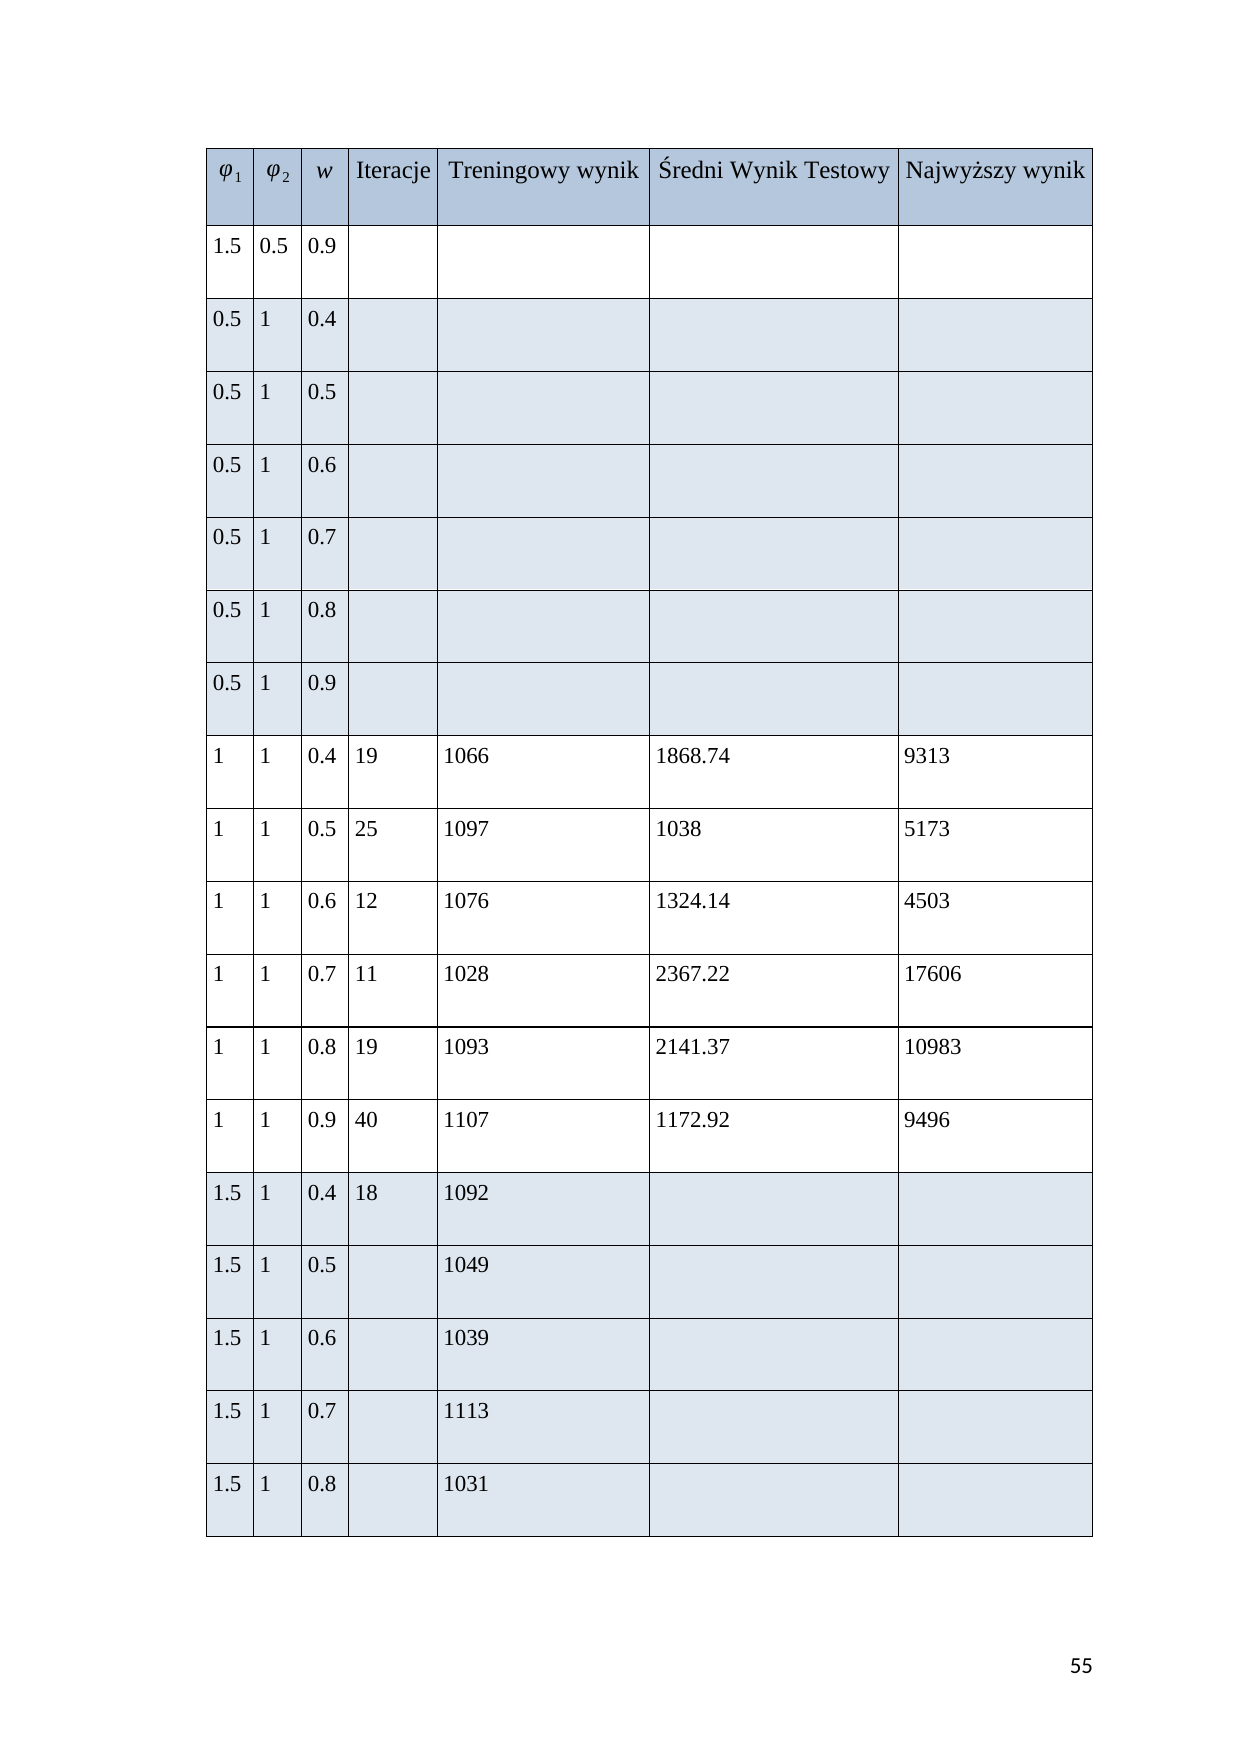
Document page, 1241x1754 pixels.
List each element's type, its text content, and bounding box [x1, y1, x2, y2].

table_cell 1 [254, 663, 301, 735]
table_cell 12 [349, 882, 437, 953]
table_cell [899, 372, 1092, 444]
table_cell 1.5 [207, 1173, 253, 1245]
table_cell 1 [254, 518, 301, 589]
table_cell 1113 [438, 1391, 649, 1463]
table_cell 0.7 [302, 955, 348, 1026]
table_cell 1868.74 [650, 736, 898, 808]
table_cell 2141.37 [650, 1028, 898, 1099]
table_cell 1 [207, 1028, 253, 1099]
table_cell 9313 [899, 736, 1092, 808]
table_cell 0.7 [302, 518, 348, 589]
table_cell [349, 372, 437, 444]
table_cell [438, 663, 649, 735]
table_cell [650, 226, 898, 298]
table_cell 0.6 [302, 882, 348, 953]
table_cell 1066 [438, 736, 649, 808]
table_cell [650, 299, 898, 371]
table_cell 0.5 [207, 299, 253, 371]
table_cell 10983 [899, 1028, 1092, 1099]
table_cell 1076 [438, 882, 649, 953]
table_cell [650, 1391, 898, 1463]
table_cell [899, 663, 1092, 735]
table_cell 1 [254, 736, 301, 808]
table_cell 40 [349, 1100, 437, 1172]
table_cell 1 [207, 736, 253, 808]
table_header Treningowy wynik [438, 149, 649, 225]
table_cell 9496 [899, 1100, 1092, 1172]
table_cell [899, 591, 1092, 662]
table_cell 0.4 [302, 736, 348, 808]
table_cell 1097 [438, 809, 649, 881]
table_cell [650, 372, 898, 444]
table_cell [438, 372, 649, 444]
table_cell [349, 445, 437, 517]
table_cell [899, 1464, 1092, 1536]
table_cell [899, 1319, 1092, 1390]
table_cell 1 [254, 299, 301, 371]
table_cell 1324.14 [650, 882, 898, 953]
table_cell [438, 226, 649, 298]
table_cell 1031 [438, 1464, 649, 1536]
table_cell [349, 1464, 437, 1536]
table_header [207, 149, 253, 225]
table_cell 1.5 [207, 1246, 253, 1318]
table_cell 0.9 [302, 1100, 348, 1172]
table_cell 1 [254, 1246, 301, 1318]
table_cell [349, 1391, 437, 1463]
table_cell 0.5 [254, 226, 301, 298]
table_header Średni Wynik Testowy [650, 149, 898, 225]
table_cell [349, 591, 437, 662]
table_cell [650, 663, 898, 735]
table_cell 1 [207, 1100, 253, 1172]
table_cell 0.5 [302, 809, 348, 881]
table_cell 19 [349, 736, 437, 808]
table_cell 1.5 [207, 1391, 253, 1463]
table_cell 0.9 [302, 226, 348, 298]
table_cell [650, 1464, 898, 1536]
table_cell [349, 226, 437, 298]
table_cell 0.8 [302, 591, 348, 662]
table_cell [349, 1319, 437, 1390]
table_cell 1 [254, 445, 301, 517]
table_cell 0.8 [302, 1464, 348, 1536]
table_cell 1 [254, 1028, 301, 1099]
table_cell 1 [254, 591, 301, 662]
table_cell [438, 445, 649, 517]
table_cell 4503 [899, 882, 1092, 953]
table_cell 0.5 [207, 372, 253, 444]
table_cell 1 [207, 955, 253, 1026]
table_cell [899, 518, 1092, 589]
table_cell 0.7 [302, 1391, 348, 1463]
table_cell 1 [207, 809, 253, 881]
table_cell [650, 1246, 898, 1318]
table_cell 5173 [899, 809, 1092, 881]
table_cell 2367.22 [650, 955, 898, 1026]
table_cell 0.4 [302, 1173, 348, 1245]
table_cell [899, 299, 1092, 371]
table_cell 0.5 [207, 591, 253, 662]
table_cell 1172.92 [650, 1100, 898, 1172]
table_cell [650, 1319, 898, 1390]
table_cell [650, 445, 898, 517]
table_cell [899, 1391, 1092, 1463]
table_cell [899, 445, 1092, 517]
table_cell 0.5 [302, 372, 348, 444]
table_cell 1 [207, 882, 253, 953]
table_cell 1039 [438, 1319, 649, 1390]
table_cell 1 [254, 809, 301, 881]
table_cell 19 [349, 1028, 437, 1099]
table_cell 1038 [650, 809, 898, 881]
table_cell 0.6 [302, 1319, 348, 1390]
table_cell [349, 518, 437, 589]
table_cell 1 [254, 882, 301, 953]
table_cell 1 [254, 1464, 301, 1536]
table_cell 18 [349, 1173, 437, 1245]
table_cell [650, 1173, 898, 1245]
table_cell 1 [254, 955, 301, 1026]
table_cell [438, 518, 649, 589]
table_cell [349, 1246, 437, 1318]
table_cell 1.5 [207, 1319, 253, 1390]
table_cell 1 [254, 372, 301, 444]
table_cell [650, 518, 898, 589]
table_cell [438, 591, 649, 662]
table_cell 1.5 [207, 1464, 253, 1536]
table_cell 1.5 [207, 226, 253, 298]
table_cell 1092 [438, 1173, 649, 1245]
table_cell 17606 [899, 955, 1092, 1026]
table_cell 0.8 [302, 1028, 348, 1099]
table_cell 0.6 [302, 445, 348, 517]
table_cell 0.5 [207, 663, 253, 735]
table_cell 1 [254, 1391, 301, 1463]
table_cell 1 [254, 1100, 301, 1172]
table_cell [650, 591, 898, 662]
table_cell 1028 [438, 955, 649, 1026]
table_cell 0.5 [302, 1246, 348, 1318]
table_cell [349, 663, 437, 735]
table_header Iteracje [349, 149, 437, 225]
table_header [254, 149, 301, 225]
table_cell [899, 1246, 1092, 1318]
table_cell [349, 299, 437, 371]
table_cell 25 [349, 809, 437, 881]
table_cell 11 [349, 955, 437, 1026]
table_cell [438, 299, 649, 371]
table_cell 1 [254, 1319, 301, 1390]
table_cell 1049 [438, 1246, 649, 1318]
table_header [302, 149, 348, 225]
table_cell [899, 226, 1092, 298]
table_header Najwyższy wynik [899, 149, 1092, 225]
table_cell 1107 [438, 1100, 649, 1172]
table_cell 0.9 [302, 663, 348, 735]
table_cell 1 [254, 1173, 301, 1245]
table_cell 0.5 [207, 518, 253, 589]
table_cell 0.5 [207, 445, 253, 517]
table_cell 0.4 [302, 299, 348, 371]
table_cell [899, 1173, 1092, 1245]
table_cell 1093 [438, 1028, 649, 1099]
